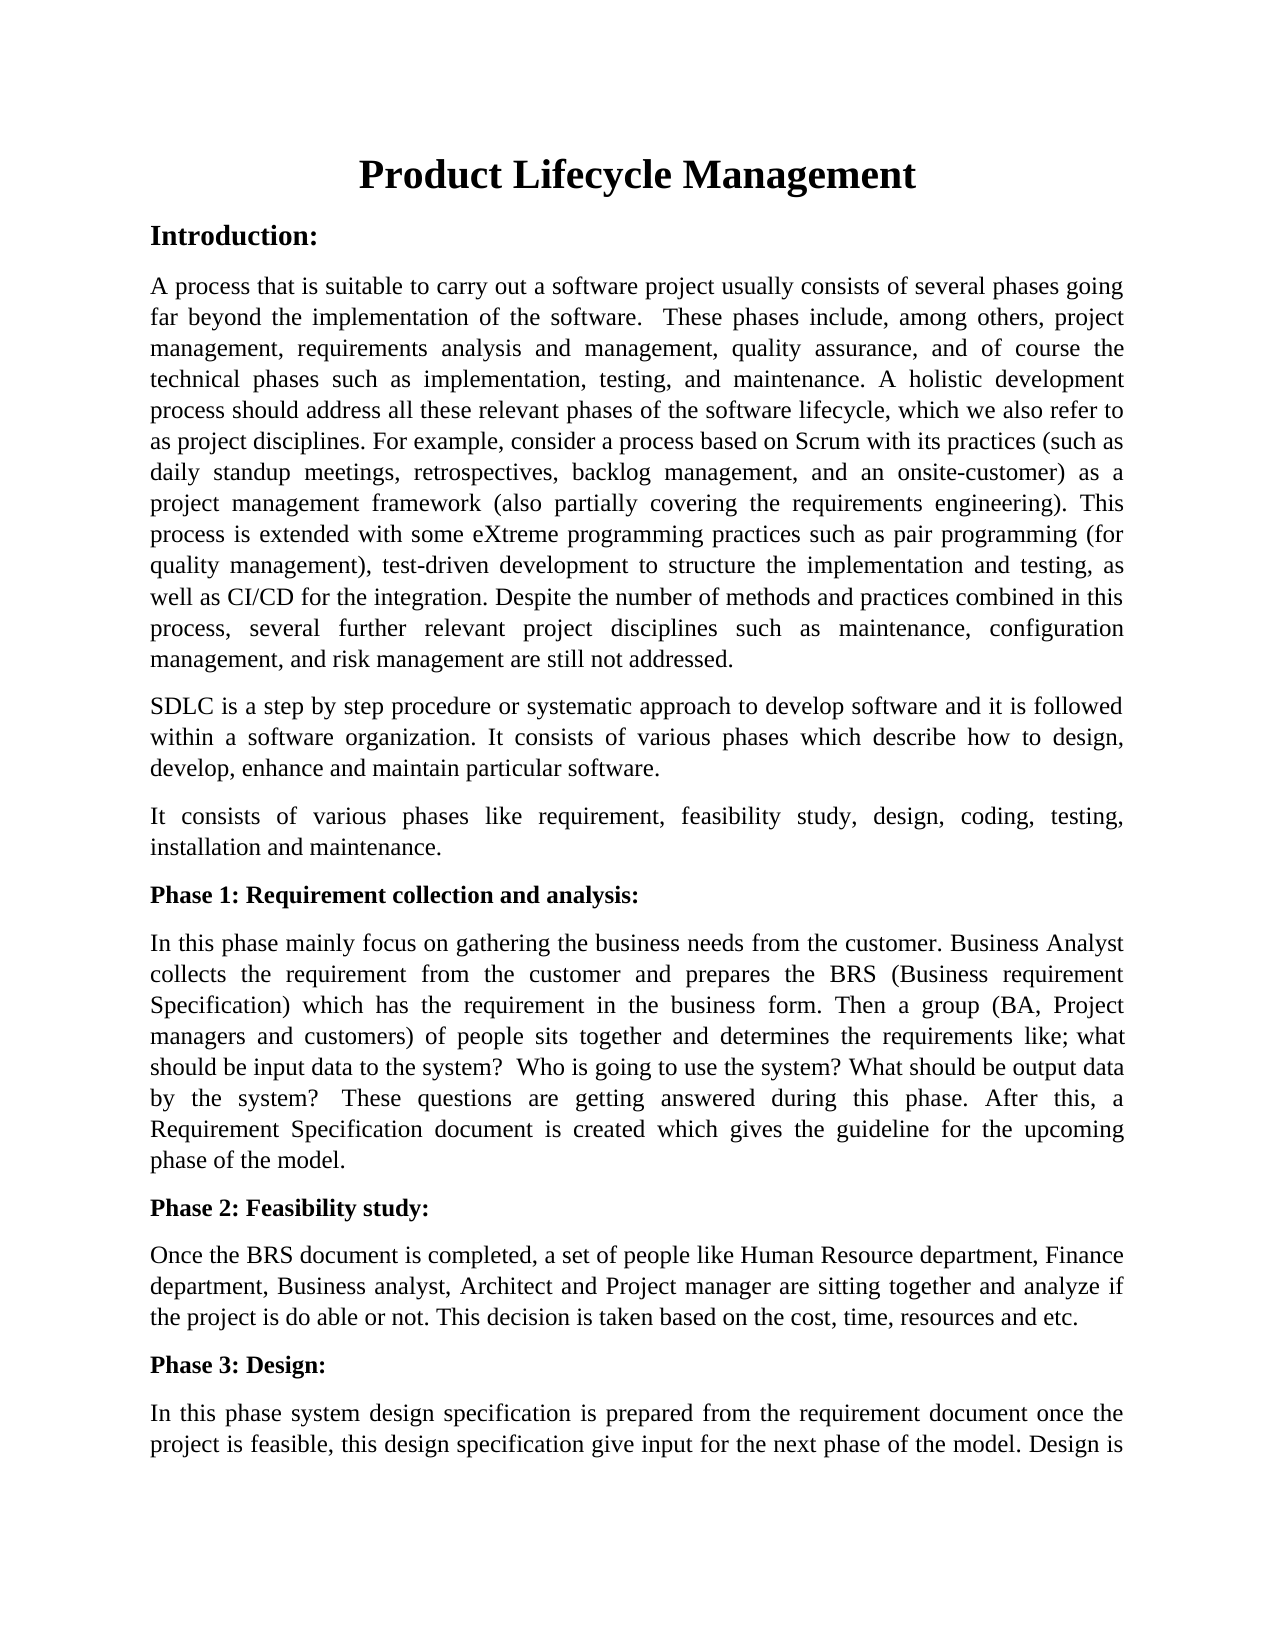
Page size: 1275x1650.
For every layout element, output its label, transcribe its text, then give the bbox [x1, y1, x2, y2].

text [150, 1398, 1125, 1458]
text Introduction: [150, 218, 1125, 252]
text Product Lifecycle Management [150, 150, 1125, 198]
text In this phase mainly focus on gathering the business needs from the customer. Business Analyst collects the requirement from the customer and prepares the BRS (Business requirement Specification) which has the requirement in the business form. Then a group (BA, Project managers and customers) of people sits together and determines the requirements like; what should be input data to the system? Who is going to use the system? What should be output data by the system? These questions are getting answered during this phase. After this, a Requirement Specification document is created which gives the guideline for the upcoming phase of the model. [150, 928, 1125, 1174]
text A process that is suitable to carry out a software project usually consists of several phases going far beyond the implementation of the software. These phases include, among others, project management, requirements analysis and management, quality assurance, and of course the technical phases such as implementation, testing, and maintenance. A holistic development process should address all these relevant phases of the software lifecycle, which we also refer to as project disciplines. For example, consider a process based on Scrum with its practices (such as daily standup meetings, retrospectives, backlog management, and an onsite-customer) as a project management framework (also partially covering the requirements engineering). This process is extended with some eXtreme programming practices such as pair programming (for quality management), test-driven development to structure the implementation and testing, as well as CI/CD for the integration. Despite the number of methods and practices combined in this process, several further relevant project disciplines such as maintenance, configuration management, and risk management are still not addressed. [150, 271, 1125, 672]
text Phase 3: Design: [150, 1350, 1125, 1379]
text Once the BRS document is completed, a set of people like Human Resource department, Finance department, Business analyst, Architect and Project manager are sitting together and analyze if the project is do able or not. This decision is taken based on the cost, time, resources and etc. [150, 1240, 1125, 1331]
text SDLC is a step by step procedure or systematic approach to develop software and it is followed within a software organization. It consists of various phases which describe how to design, develop, enhance and maintain particular software. [150, 691, 1125, 782]
text Phase 1: Requirement collection and analysis: [150, 880, 1125, 909]
text It consists of various phases like requirement, feasibility study, design, coding, testing, installation and maintenance. [150, 801, 1125, 861]
text Phase 2: Feasibility study: [150, 1193, 1125, 1221]
